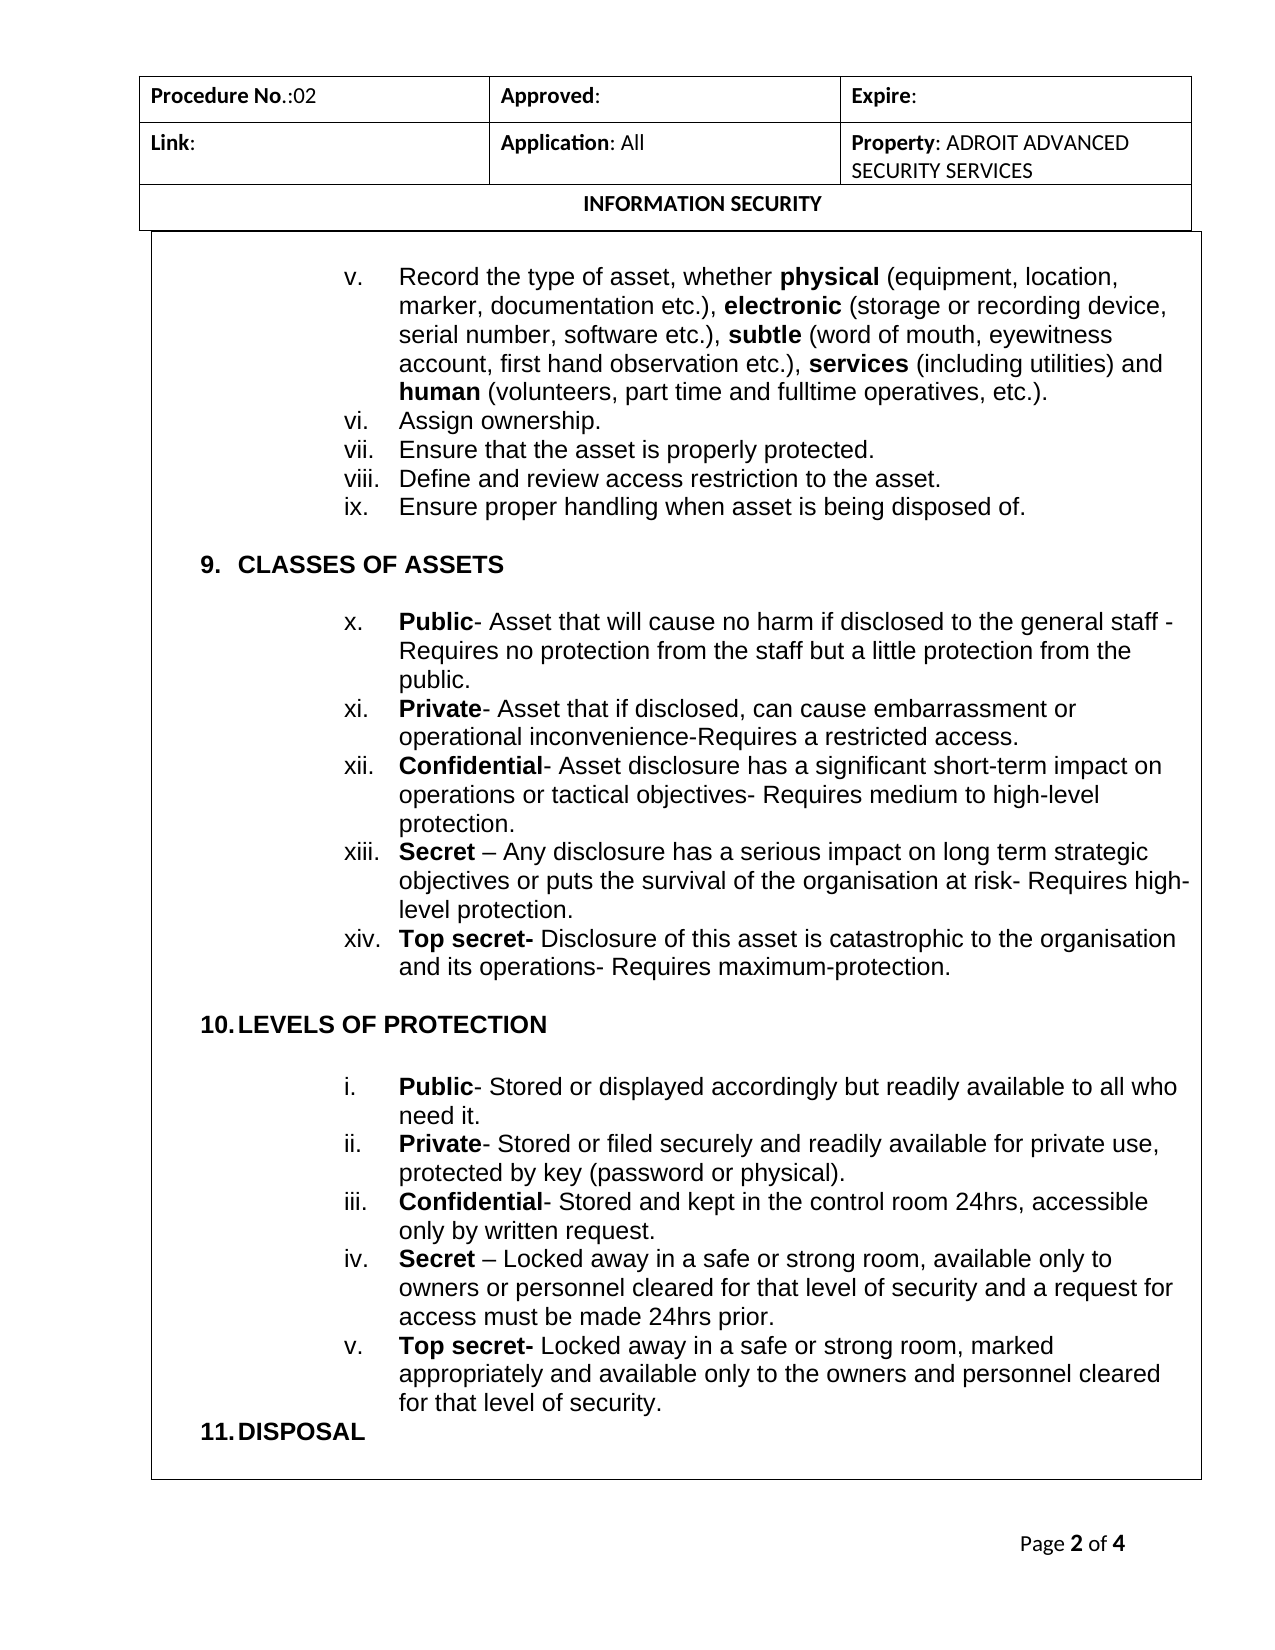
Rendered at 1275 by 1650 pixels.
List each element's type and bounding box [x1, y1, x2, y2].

table_header [152, 232, 1201, 1479]
